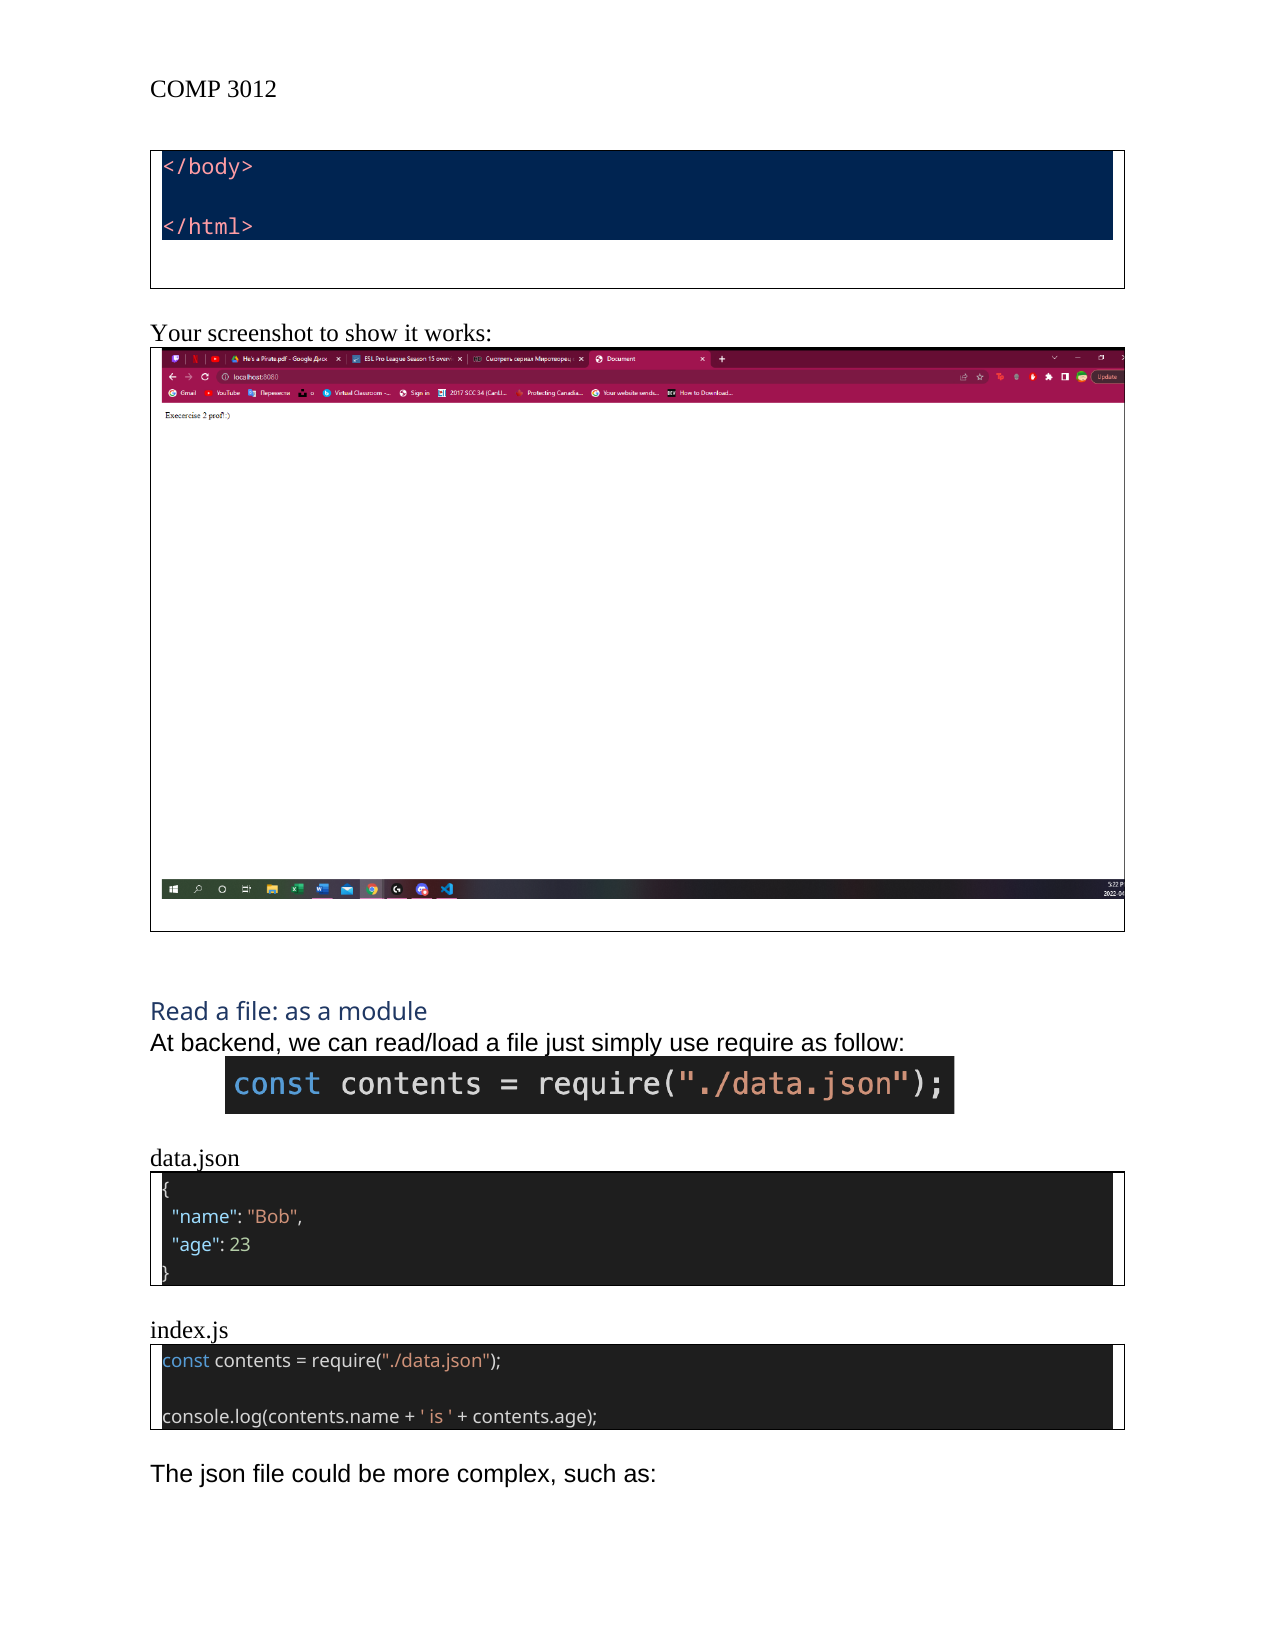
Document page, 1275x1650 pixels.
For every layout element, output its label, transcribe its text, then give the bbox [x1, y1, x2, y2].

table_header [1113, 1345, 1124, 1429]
picture [161, 347, 1125, 899]
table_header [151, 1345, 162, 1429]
text Your screenshot to show it works: [150, 318, 1125, 347]
text data.json [150, 1143, 1125, 1171]
text index.js [150, 1315, 1125, 1343]
table_header [151, 348, 1124, 931]
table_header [151, 151, 1124, 288]
subtitle Read a file: as a module [150, 994, 1125, 1028]
text At backend, we can read/load a file just simply use require as follow: [150, 1028, 1125, 1057]
text The json file could be more complex, such as: [150, 1459, 1125, 1487]
picture [225, 1056, 955, 1114]
